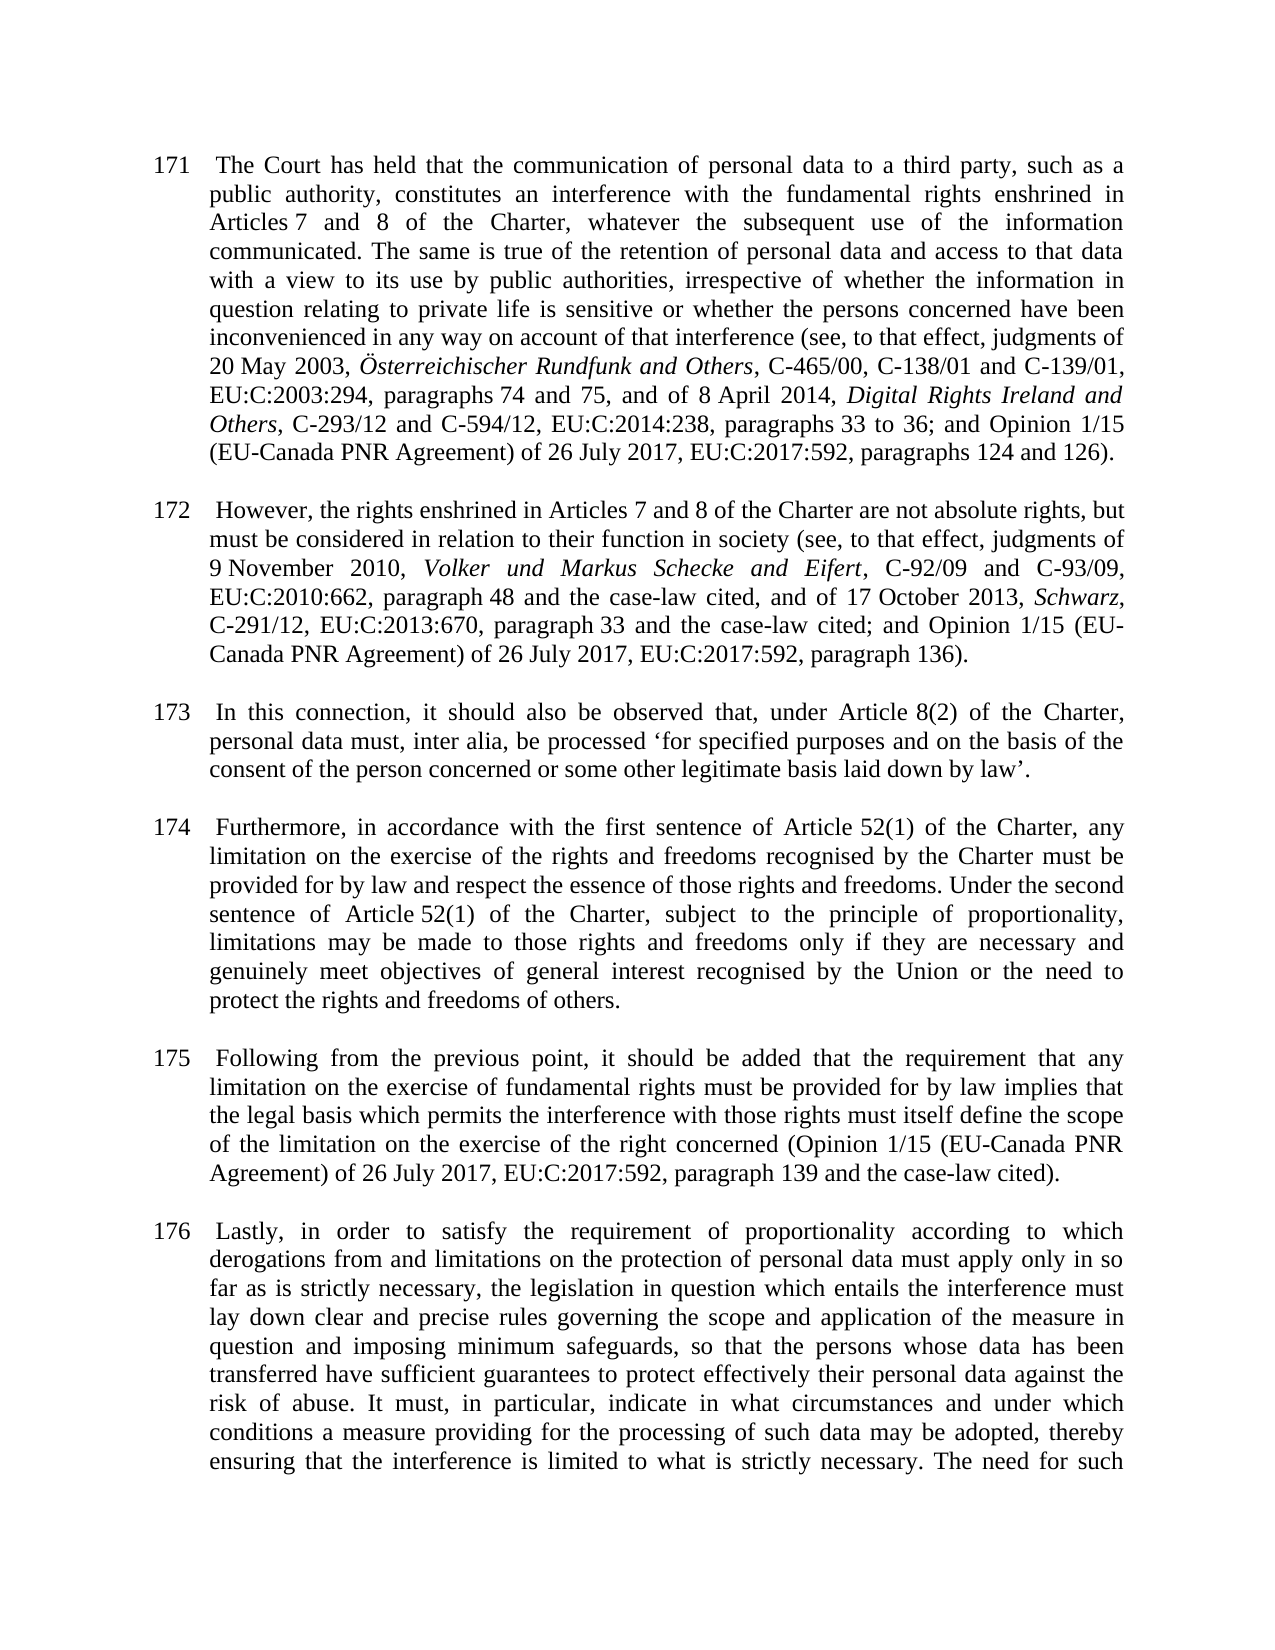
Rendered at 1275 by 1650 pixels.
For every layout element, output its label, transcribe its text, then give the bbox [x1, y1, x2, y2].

text 172 However, the rights enshrined in Articles 7 and 8 of the Charter are not absolute rights, but must be considered in relation to their function in society (see, to that effect, judgments of 9 November 2010, Volker und Markus Schecke and Eifert, C-92/09 and C-93/09, EU:C:2010:662, paragraph 48 and the case-law cited, and of 17 October 2013, Schwarz, C-291/12, EU:C:2013:670, paragraph 33 and the case-law cited; and Opinion 1/15 (EU-Canada PNR Agreement) of 26 July 2017, EU:C:2017:592, paragraph 136). [153, 495, 1125, 668]
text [153, 1216, 1125, 1474]
text 174 Furthermore, in accordance with the first sentence of Article 52(1) of the Charter, any limitation on the exercise of the rights and freedoms recognised by the Charter must be provided for by law and respect the essence of those rights and freedoms. Under the second sentence of Article 52(1) of the Charter, subject to the principle of proportionality, limitations may be made to those rights and freedoms only if they are necessary and genuinely meet objectives of general interest recognised by the Union or the need to protect the rights and freedoms of others. [153, 812, 1125, 1014]
text 175 Following from the previous point, it should be added that the requirement that any limitation on the exercise of fundamental rights must be provided for by law implies that the legal basis which permits the interference with those rights must itself define the scope of the limitation on the exercise of the right concerned (Opinion 1/15 (EU-Canada PNR Agreement) of 26 July 2017, EU:C:2017:592, paragraph 139 and the case-law cited). [153, 1043, 1125, 1187]
text 171 The Court has held that the communication of personal data to a third party, such as a public authority, constitutes an interference with the fundamental rights enshrined in Articles 7 and 8 of the Charter, whatever the subsequent use of the information communicated. The same is true of the retention of personal data and access to that data with a view to its use by public authorities, irrespective of whether the information in question relating to private life is sensitive or whether the persons concerned have been inconvenienced in any way on account of that interference (see, to that effect, judgments of 20 May 2003, Österreichischer Rundfunk and Others, C-465/00, C-138/01 and C-139/01, EU:C:2003:294, paragraphs 74 and 75, and of 8 April 2014, Digital Rights Ireland and Others, C-293/12 and C-594/12, EU:C:2014:238, paragraphs 33 to 36; and Opinion 1/15 (EU-Canada PNR Agreement) of 26 July 2017, EU:C:2017:592, paragraphs 124 and 126). [153, 150, 1125, 466]
text 173 In this connection, it should also be observed that, under Article 8(2) of the Charter, personal data must, inter alia, be processed ‘for specified purposes and on the basis of the consent of the person concerned or some other legitimate basis laid down by law’. [153, 697, 1125, 783]
